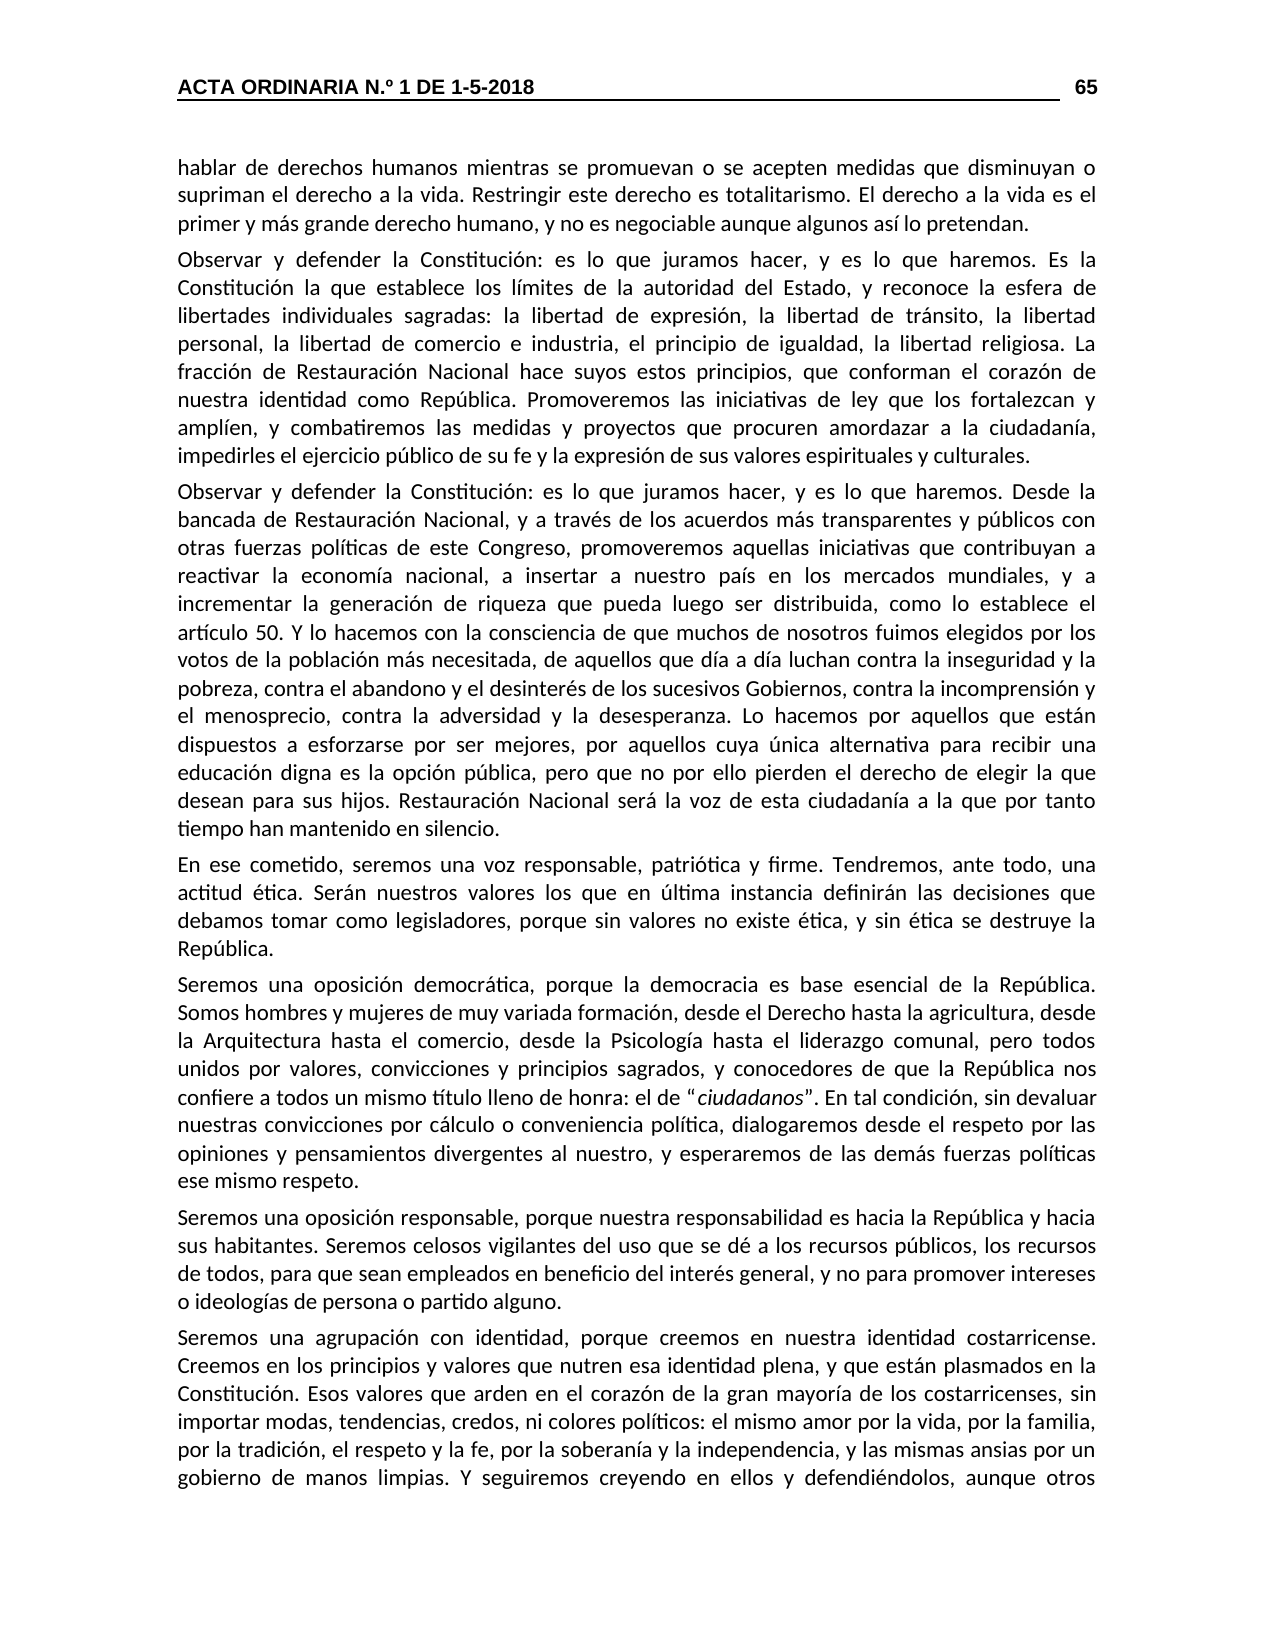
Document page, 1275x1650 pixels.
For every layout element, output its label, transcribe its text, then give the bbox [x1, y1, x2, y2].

text Observar y defender la Constitución: es lo que juramos hacer, y es lo que haremos. Es la Constitución la que establece los límites de la autoridad del Estado, y reconoce la esfera de libertades individuales sagradas: la libertad de expresión, la libertad de tránsito, la libertad personal, la libertad de comercio e industria, el principio de igualdad, la libertad religiosa. La fracción de Restauración Nacional hace suyos estos principios, que conforman el corazón de nuestra identidad como República. Promoveremos las iniciativas de ley que los fortalezcan y amplíen, y combatiremos las medidas y proyectos que procuren amordazar a la ciudadanía, impedirles el ejercicio público de su fe y la expresión de sus valores espirituales y culturales. [177, 245, 1098, 469]
text Seremos una oposición democrática, porque la democracia es base esencial de la República. Somos hombres y mujeres de muy variada formación, desde el Derecho hasta la agricultura, desde la Arquitectura hasta el comercio, desde la Psicología hasta el liderazgo comunal, pero todos unidos por valores, convicciones y principios sagrados, y conocedores de que la República nos confiere a todos un mismo título lleno de honra: el de “ciudadanos”. En tal condición, sin devaluar nuestras convicciones por cálculo o conveniencia política, dialogaremos desde el respeto por las opiniones y pensamientos divergentes al nuestro, y esperaremos de las demás fuerzas políticas ese mismo respeto. [177, 971, 1098, 1195]
text En ese cometido, seremos una voz responsable, patriótica y firme. Tendremos, ante todo, una actitud ética. Serán nuestros valores los que en última instancia definirán las decisiones que debamos tomar como legisladores, porque sin valores no existe ética, y sin ética se destruye la República. [177, 850, 1098, 962]
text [177, 153, 1098, 237]
text Observar y defender la Constitución: es lo que juramos hacer, y es lo que haremos. Desde la bancada de Restauración Nacional, y a través de los acuerdos más transparentes y públicos con otras fuerzas políticas de este Congreso, promoveremos aquellas iniciativas que contribuyan a reactivar la economía nacional, a insertar a nuestro país en los mercados mundiales, y a incrementar la generación de riqueza que pueda luego ser distribuida, como lo establece el artículo 50. Y lo hacemos con la consciencia de que muchos de nosotros fuimos elegidos por los votos de la población más necesitada, de aquellos que día a día luchan contra la inseguridad y la pobreza, contra el abandono y el desinterés de los sucesivos Gobiernos, contra la incomprensión y el menosprecio, contra la adversidad y la desesperanza. Lo hacemos por aquellos que están dispuestos a esforzarse por ser mejores, por aquellos cuya única alternativa para recibir una educación digna es la opción pública, pero que no por ello pierden el derecho de elegir la que desean para sus hijos. Restauración Nacional será la voz de esta ciudadanía a la que por tanto tiempo han mantenido en silencio. [177, 477, 1098, 842]
text Seremos una oposición responsable, porque nuestra responsabilidad es hacia la República y hacia sus habitantes. Seremos celosos vigilantes del uso que se dé a los recursos públicos, los recursos de todos, para que sean empleados en beneficio del interés general, y no para promover intereses o ideologías de persona o partido alguno. [177, 1203, 1098, 1315]
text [177, 1323, 1098, 1492]
